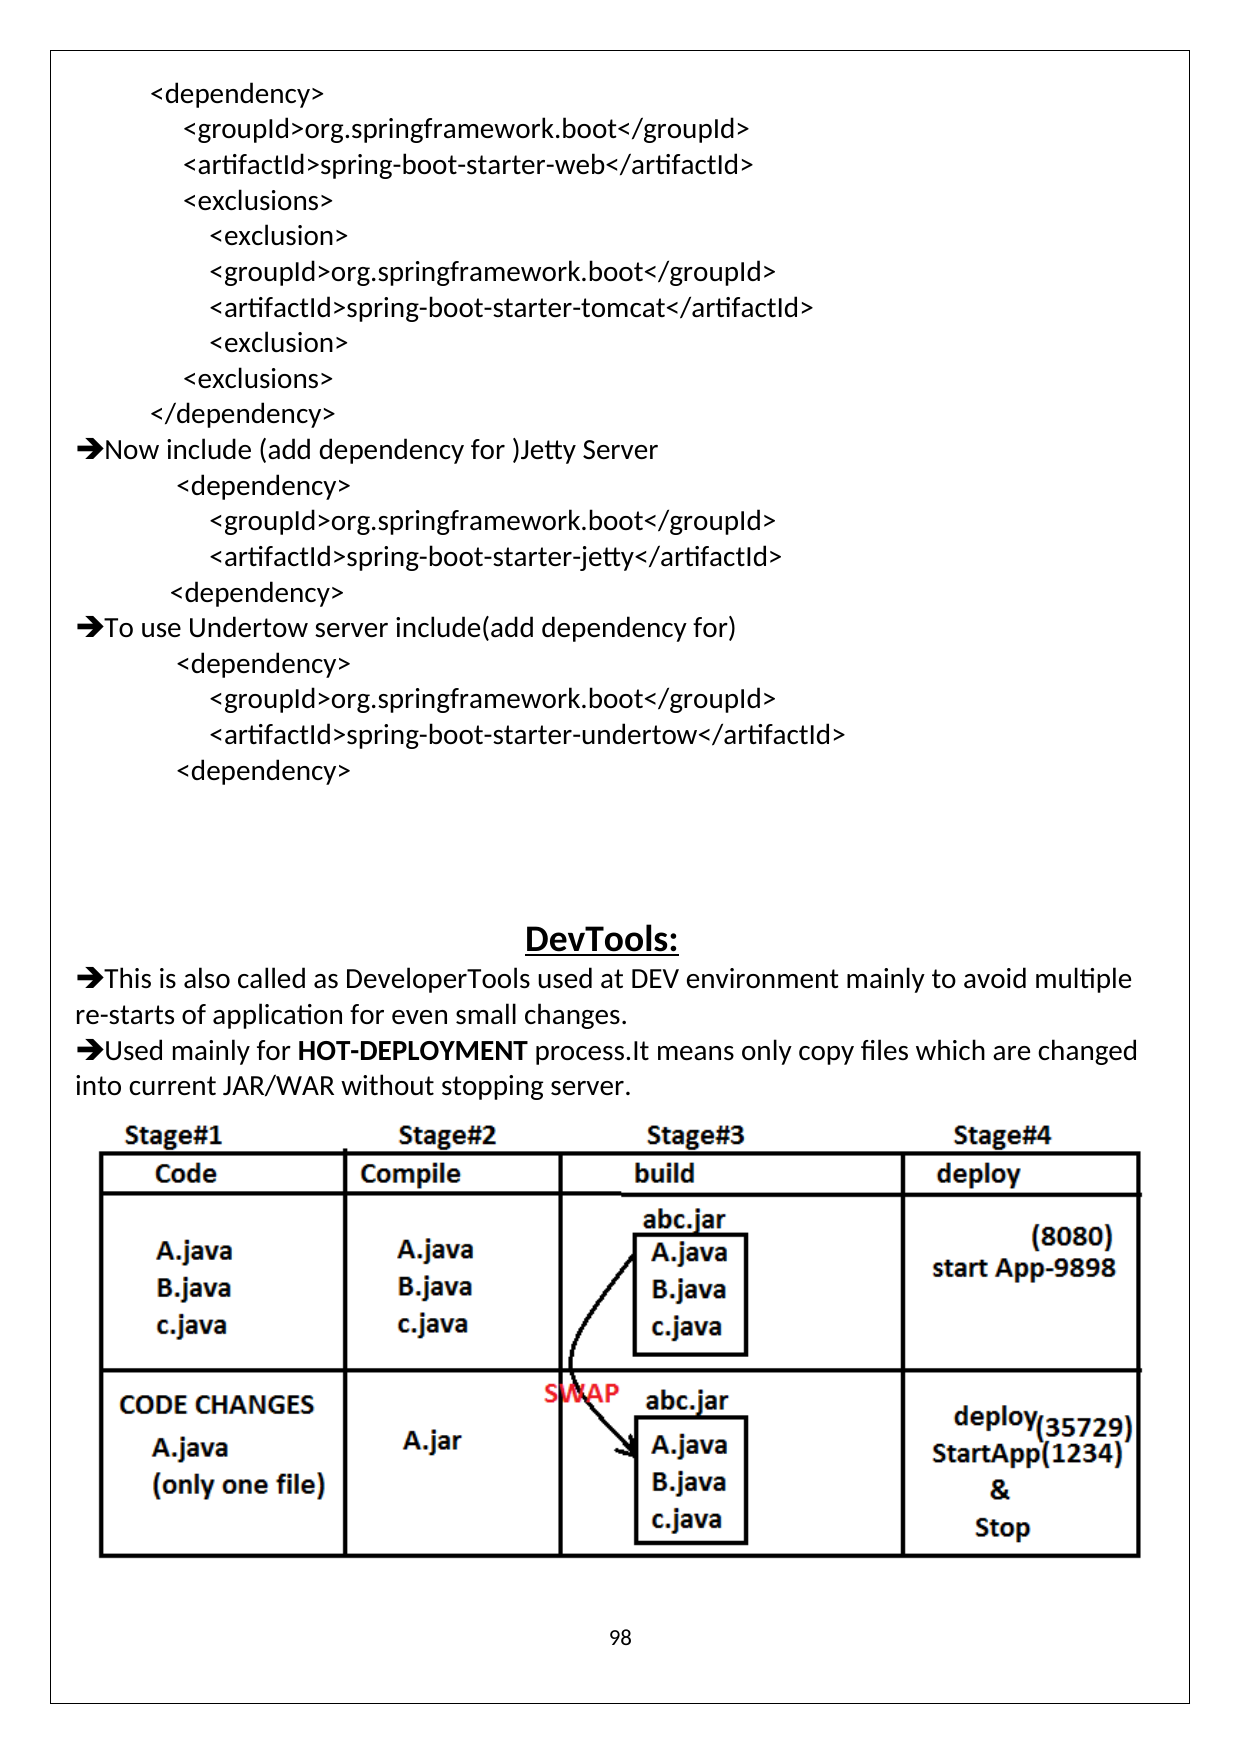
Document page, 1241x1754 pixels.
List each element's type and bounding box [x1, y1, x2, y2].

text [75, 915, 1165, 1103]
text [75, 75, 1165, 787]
picture [75, 1103, 1164, 1571]
